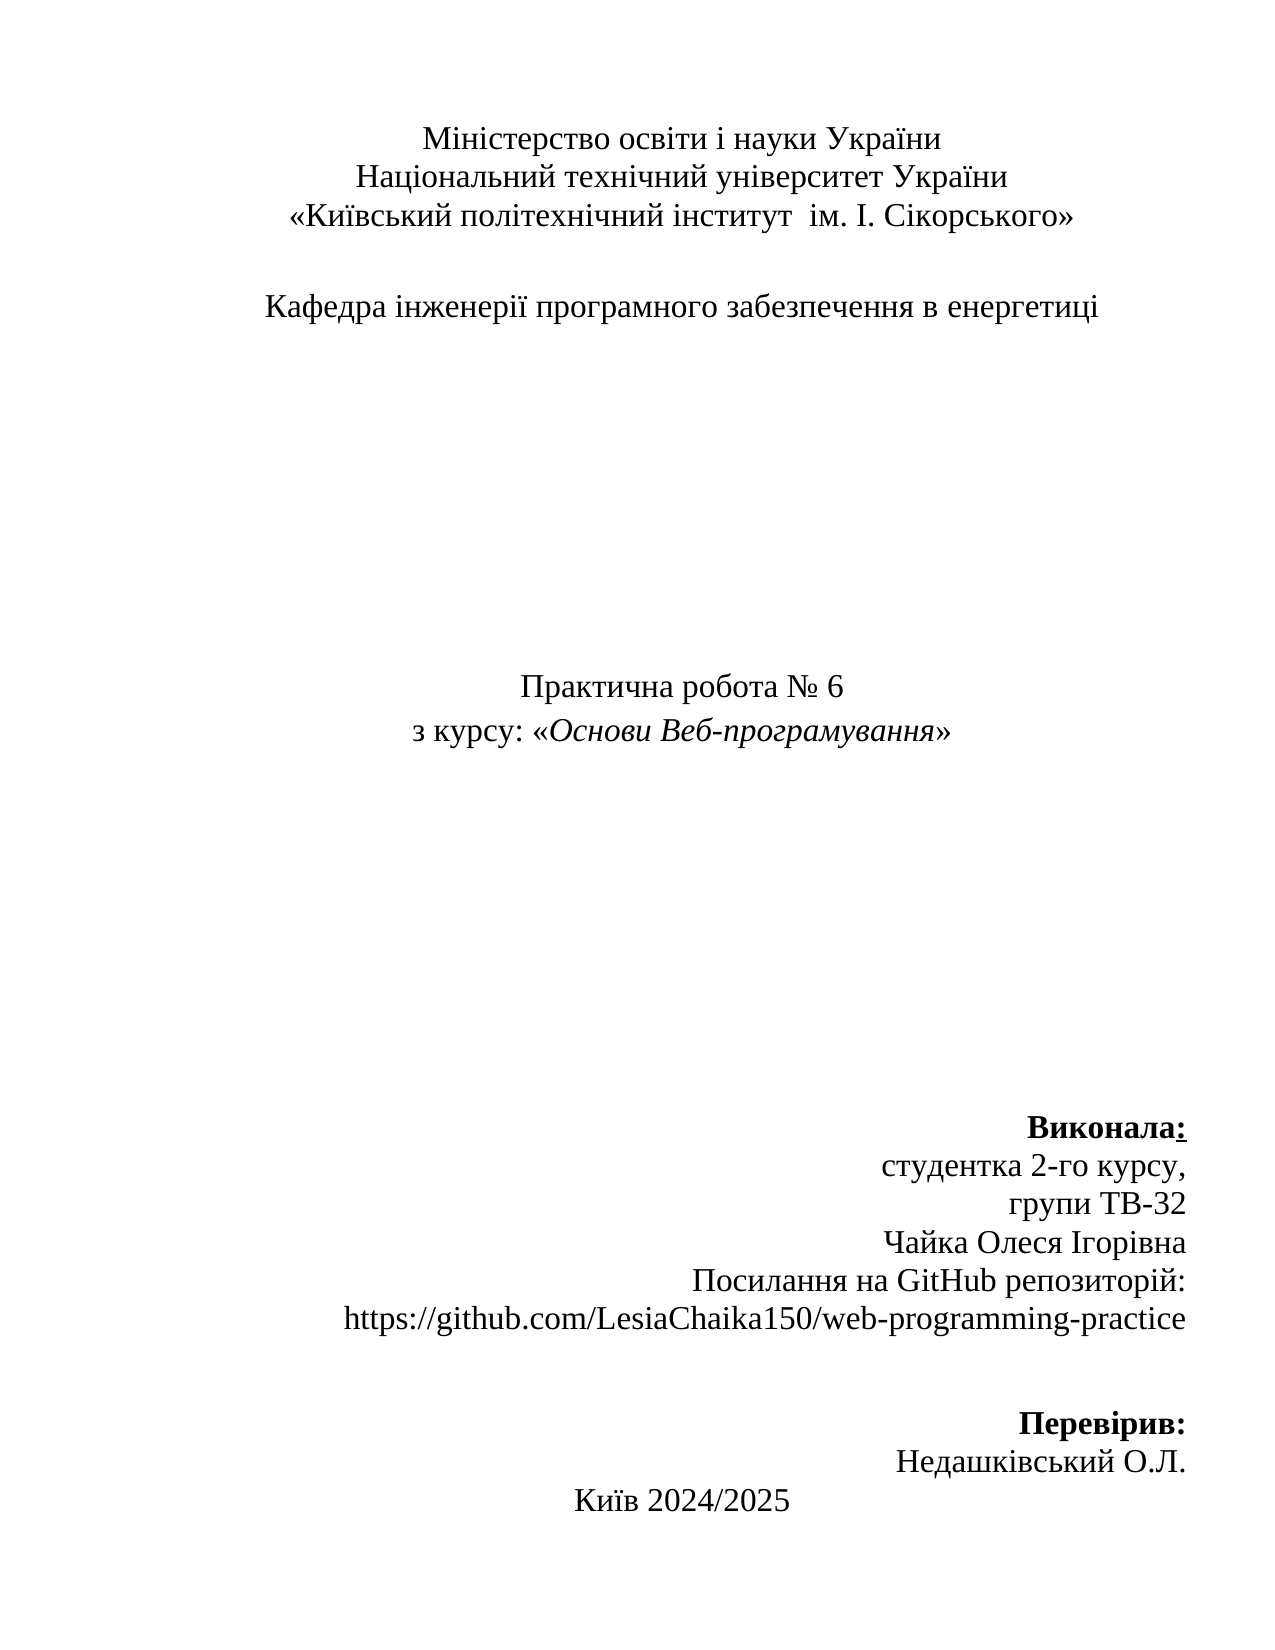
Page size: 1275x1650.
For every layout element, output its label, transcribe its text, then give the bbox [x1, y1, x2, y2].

text з курсу: «Основи Веб-програмування» [177, 710, 1186, 749]
text Міністерство освіти і науки України Національний технічний університет України [177, 118, 1186, 195]
text «Київський політехнічний інститут ім. І. Сікорського» [177, 195, 1186, 233]
text Недашківський О.Л. [177, 1442, 1186, 1480]
text Кафедра інженерії програмного забезпечення в енергетиці [177, 286, 1186, 324]
text Практична робота № 6 [177, 666, 1186, 704]
text Посилання на GitHub репозиторій: https://github.com/LesiaChaika150/web-programming-practice [177, 1260, 1186, 1337]
text Київ 2024/2025 [177, 1480, 1186, 1518]
text Виконала: студентка 2-го курсу, групи ТВ-32 Чайка Олеся Ігорівна [177, 1107, 1186, 1260]
text Перевірив: [177, 1403, 1186, 1442]
